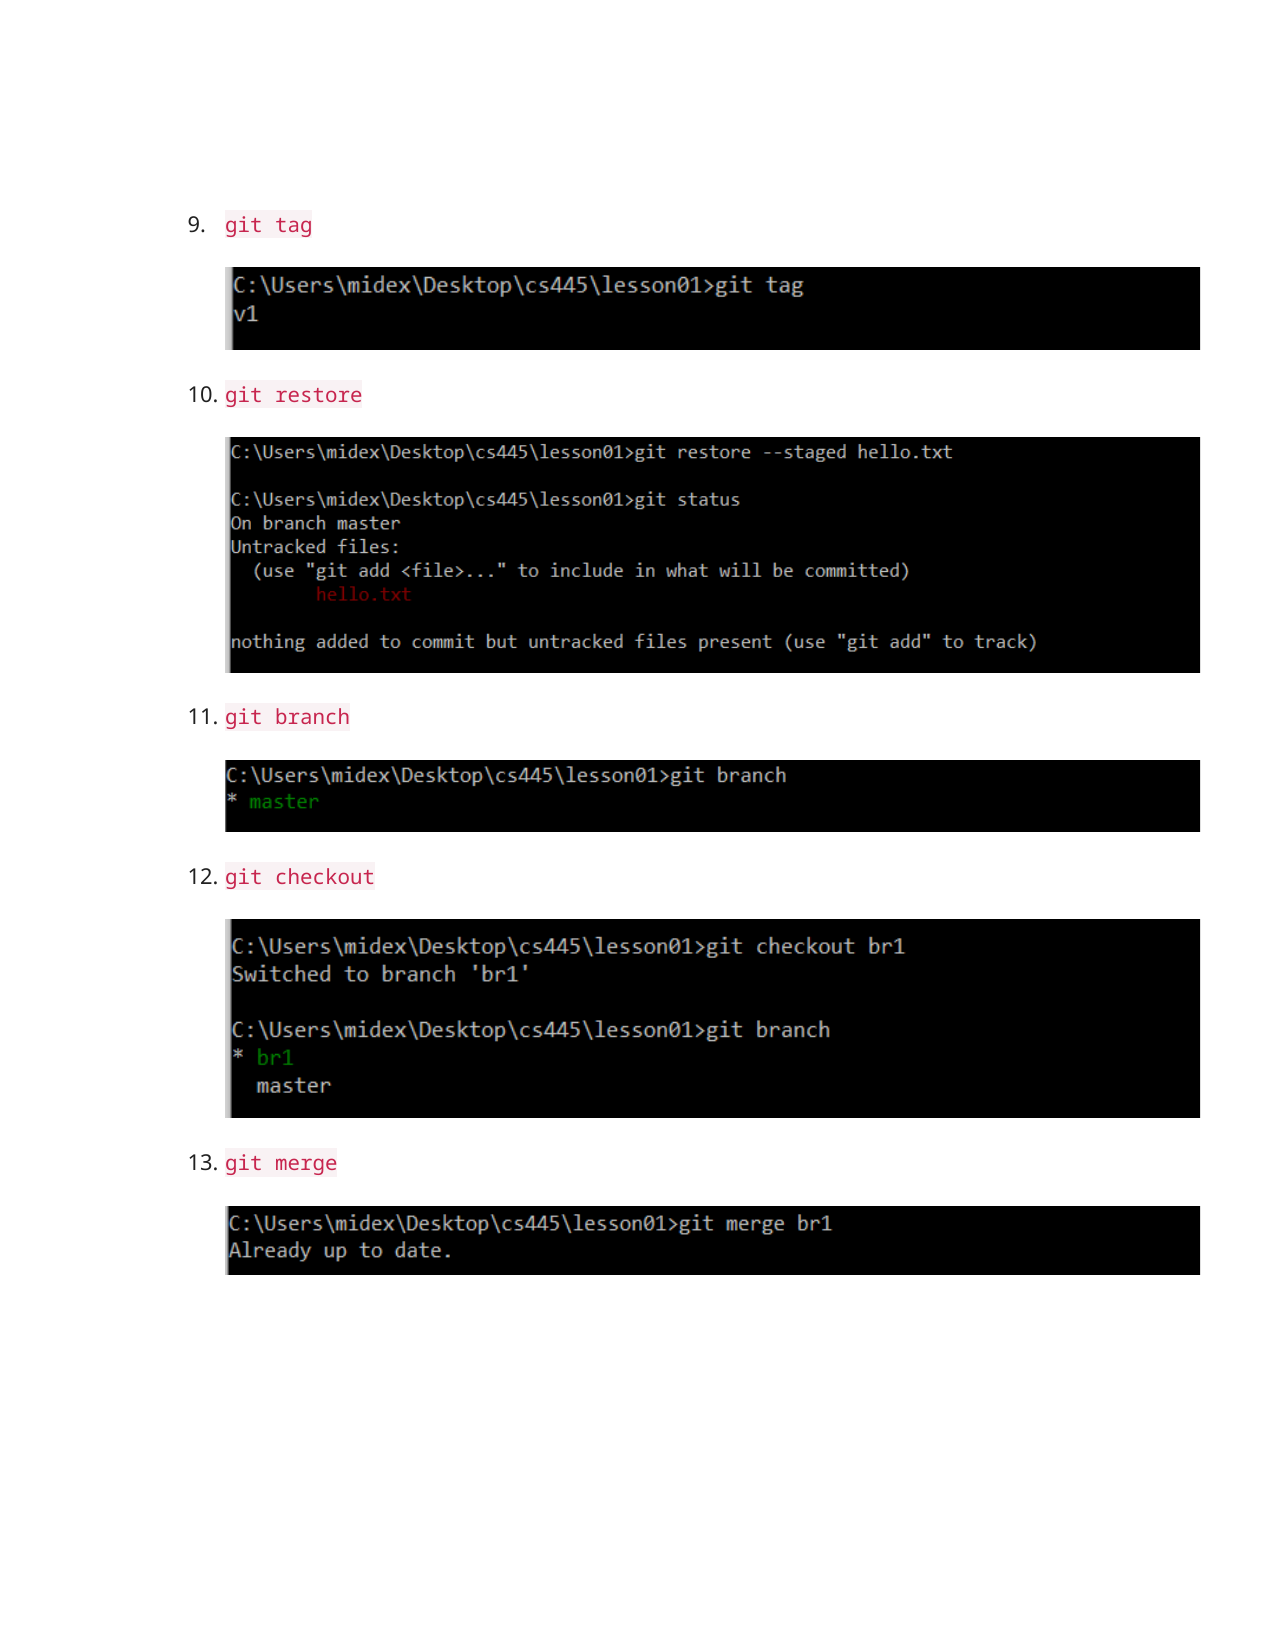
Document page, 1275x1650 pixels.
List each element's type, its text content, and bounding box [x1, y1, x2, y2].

list git branch [187, 701, 1125, 731]
picture [225, 760, 1200, 832]
picture [225, 437, 1200, 673]
list git merge [187, 1147, 1125, 1177]
list git tag [187, 209, 1125, 239]
picture [225, 267, 1200, 350]
picture [225, 919, 1200, 1118]
list git restore [187, 379, 1125, 408]
list git checkout [187, 861, 1125, 891]
picture [225, 1206, 1200, 1275]
